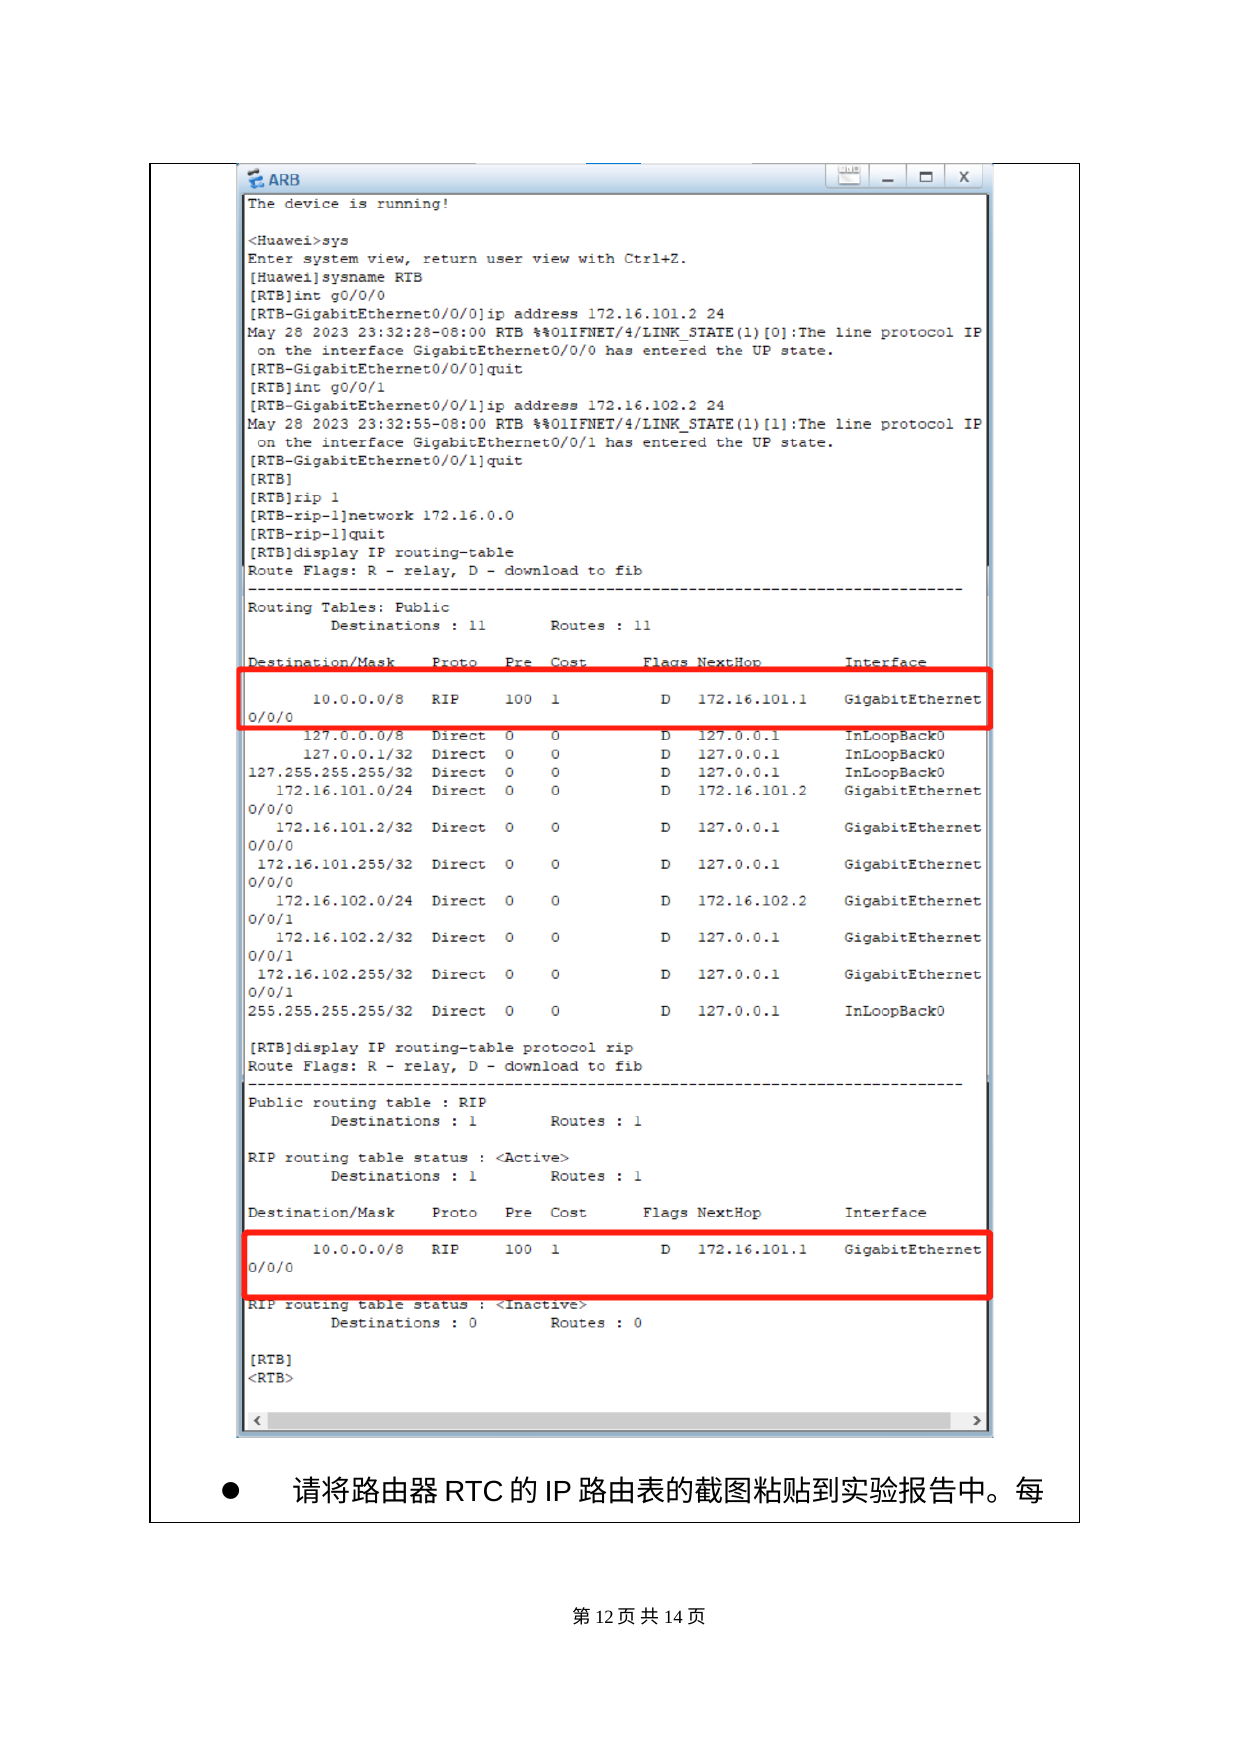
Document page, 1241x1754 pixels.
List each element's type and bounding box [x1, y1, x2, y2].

picture [236, 163, 994, 1438]
table_cell [151, 164, 1079, 1522]
